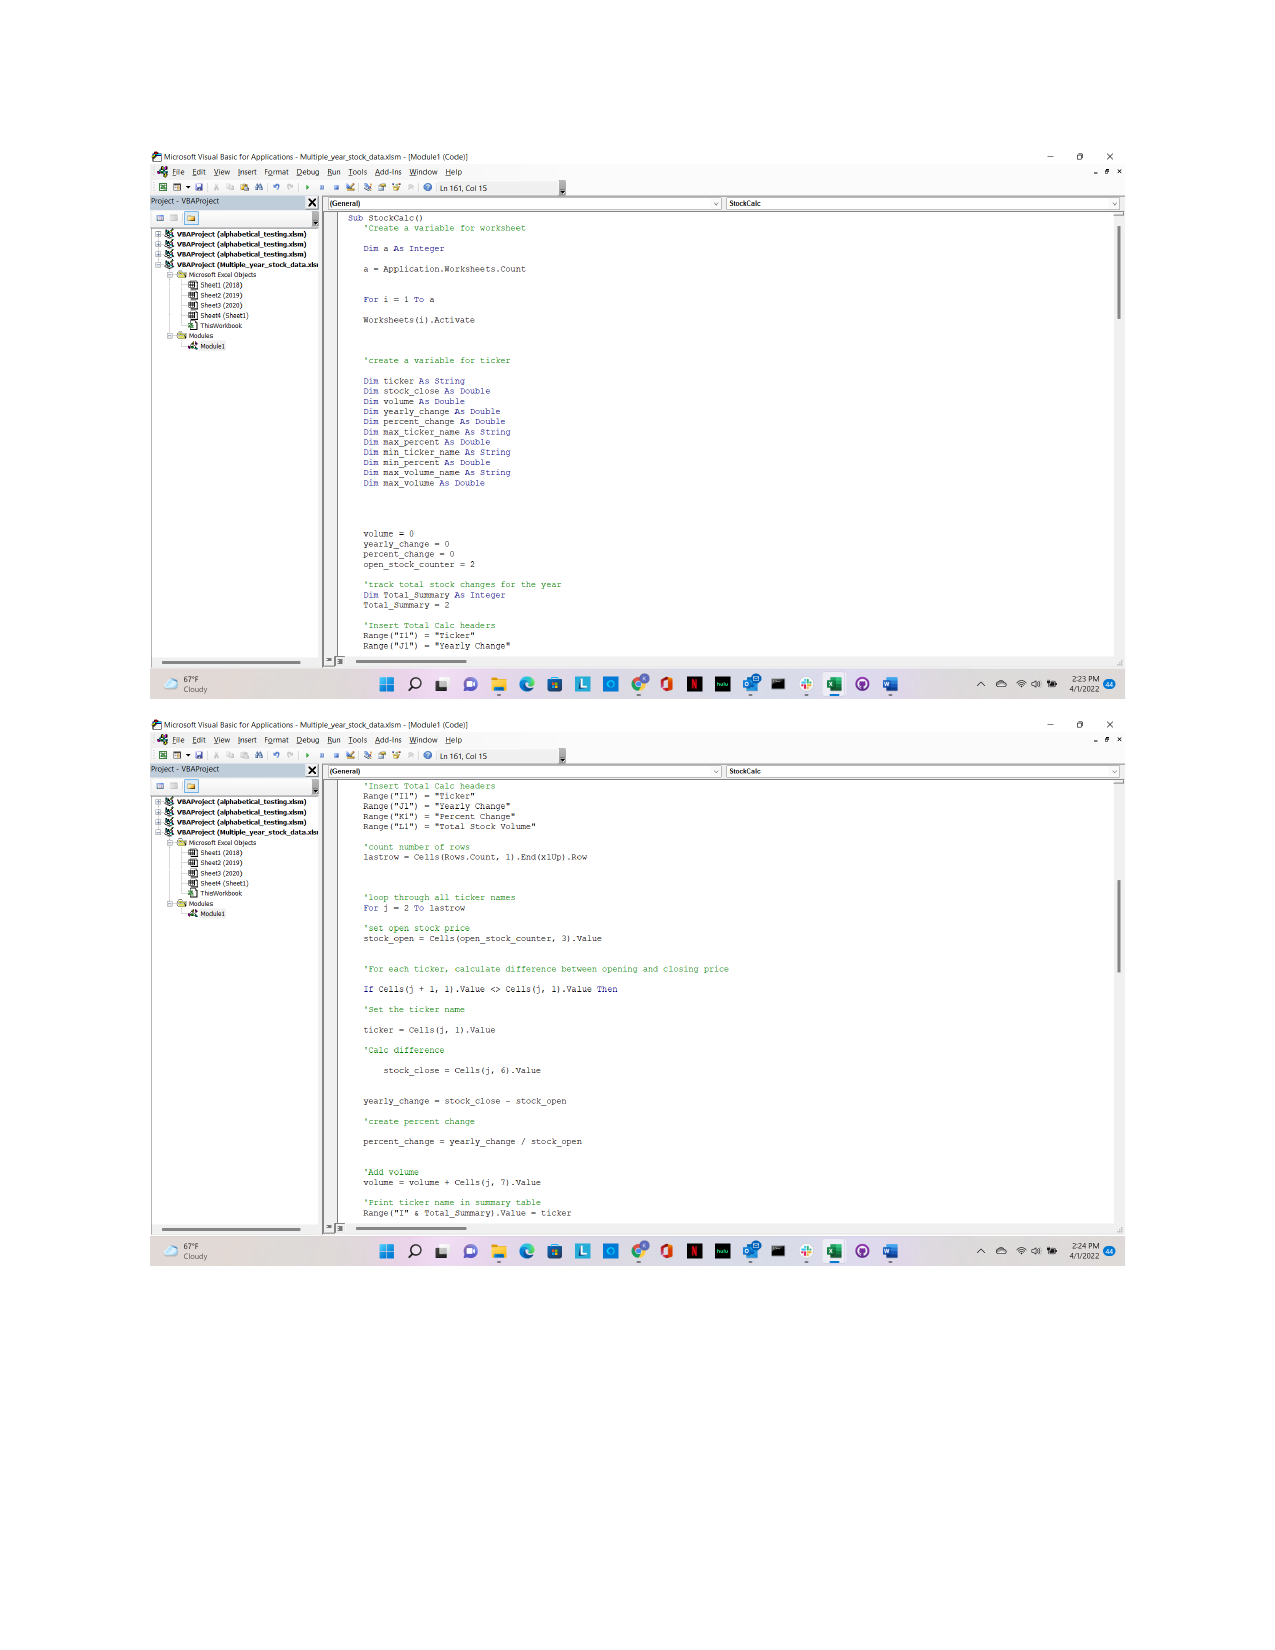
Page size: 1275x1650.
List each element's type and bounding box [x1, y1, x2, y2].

picture [150, 717, 1125, 1266]
picture [150, 150, 1125, 699]
